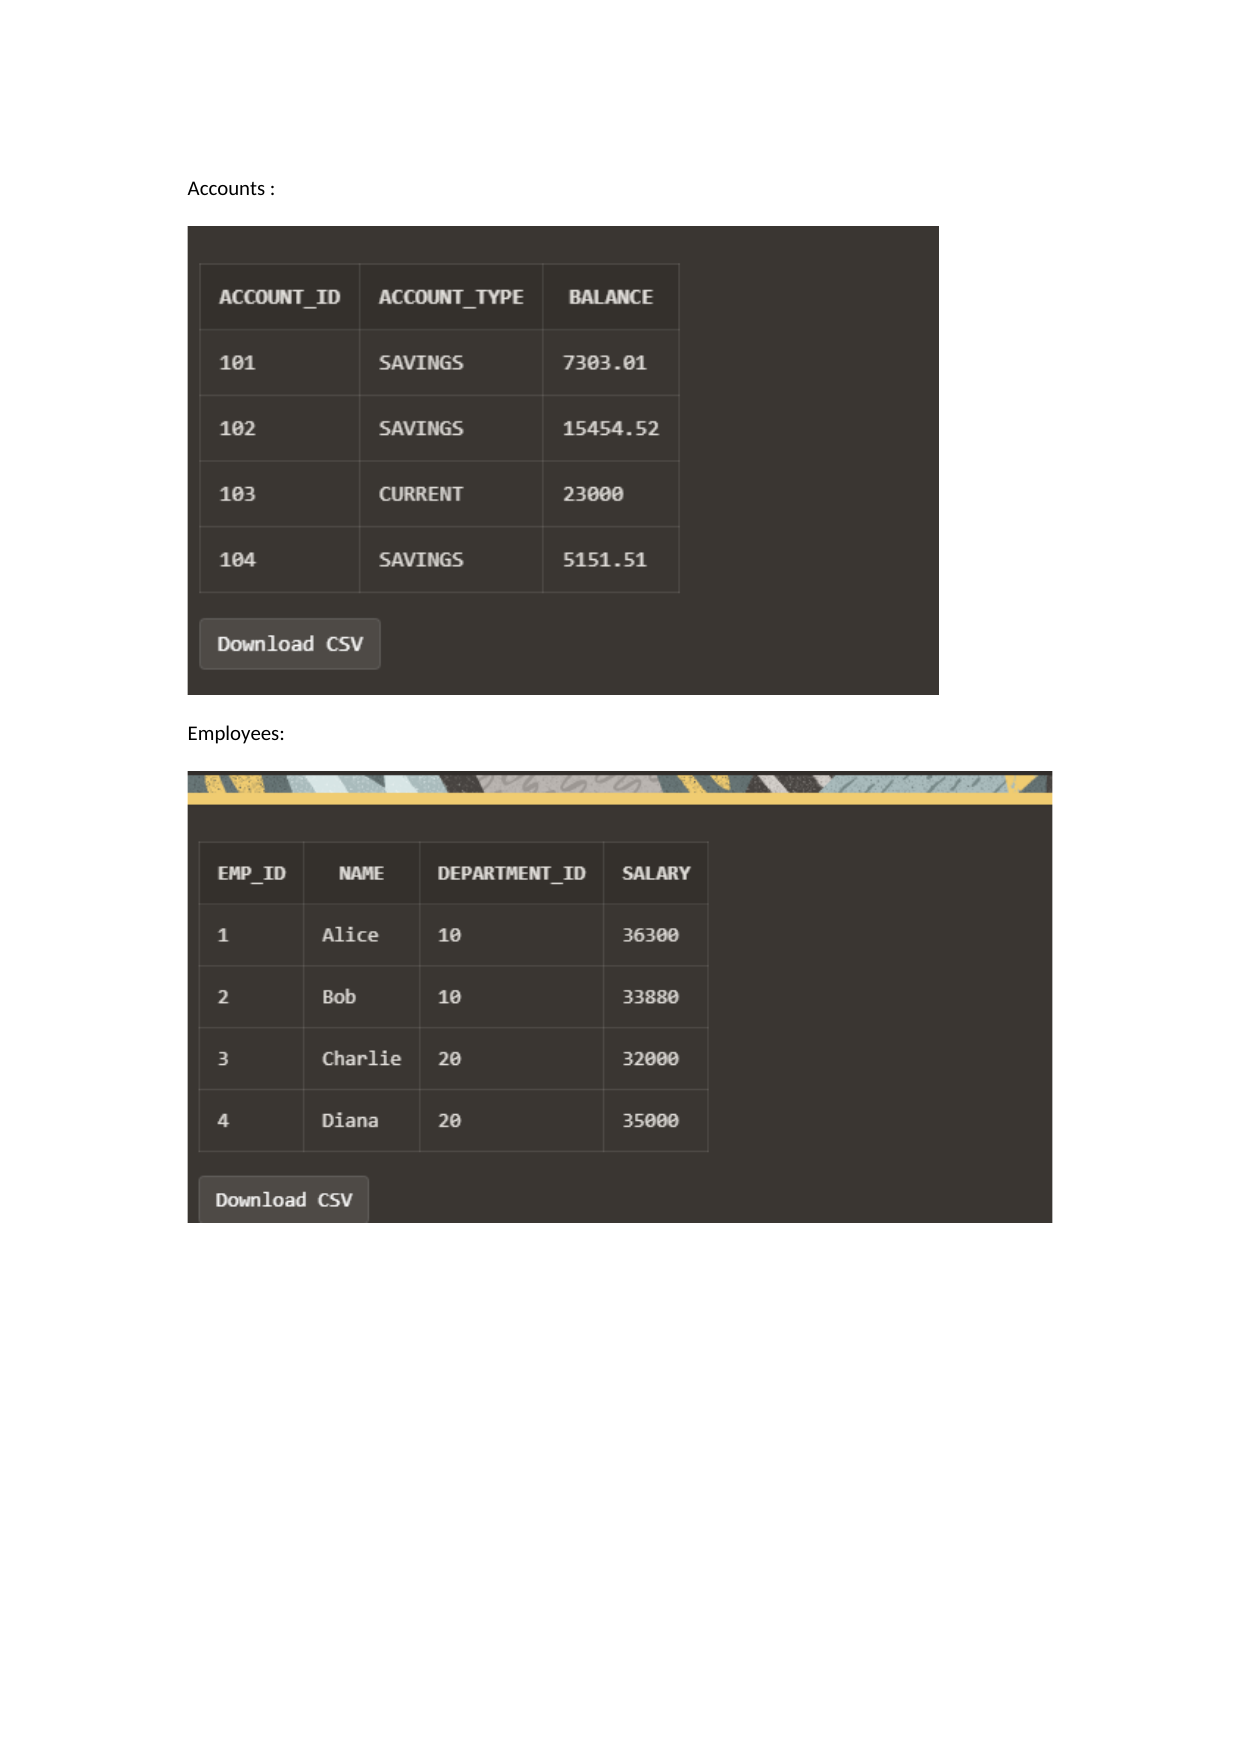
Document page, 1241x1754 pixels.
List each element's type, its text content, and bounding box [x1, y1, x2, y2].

text Employees: [187, 720, 1053, 746]
text Accounts : [187, 175, 1053, 201]
picture [187, 226, 939, 695]
picture [187, 771, 1053, 1223]
